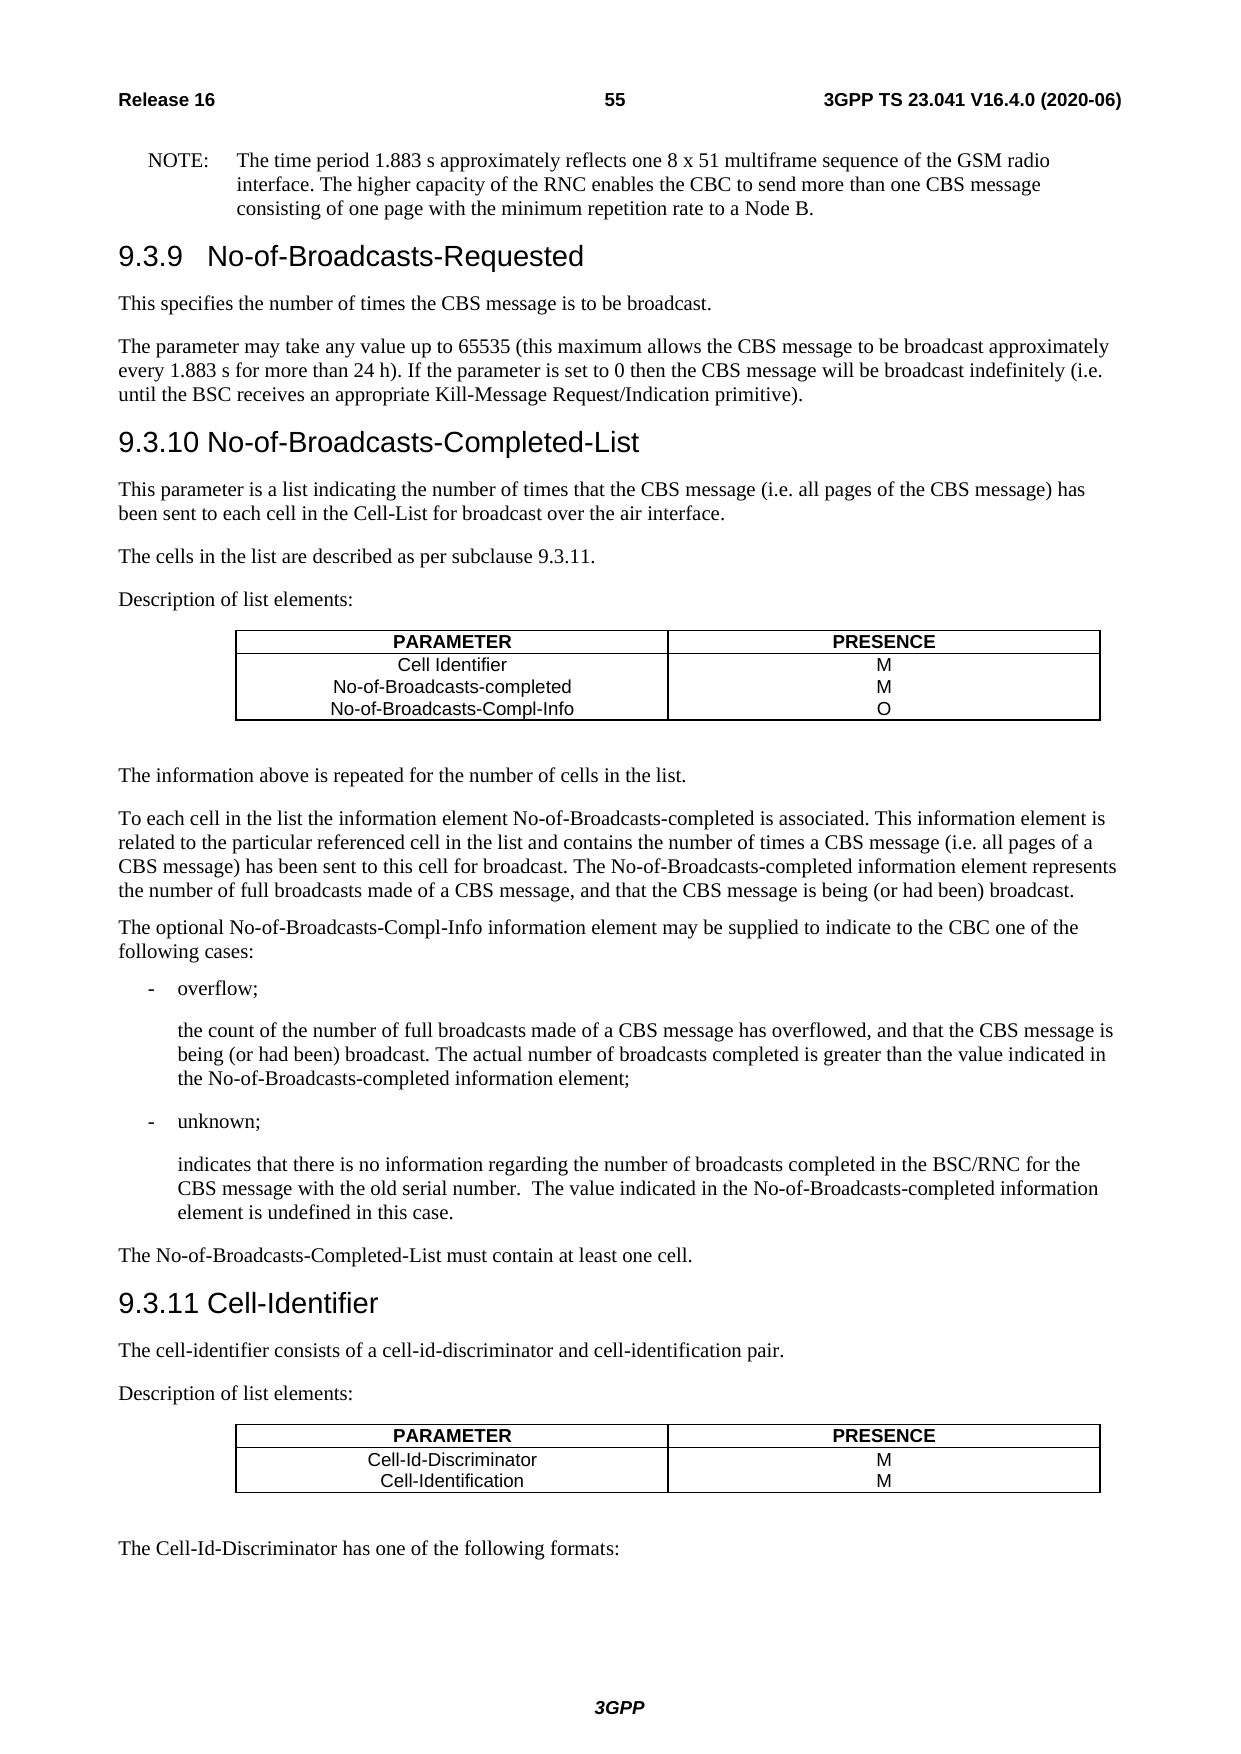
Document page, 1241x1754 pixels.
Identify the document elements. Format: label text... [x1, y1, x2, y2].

text Description of list elements: [118, 1381, 1122, 1405]
text indicates that there is no information regarding the number of broadcasts completed in the BSC/RNC for the CBS message with the old serial number. The value indicated in the No-of-Broadcasts-completed information element is undefined in this case. [148, 1152, 1122, 1224]
text The cells in the list are described as per subclause 9.3.11. [118, 544, 1122, 568]
table_cell Cell Identifier [237, 654, 667, 676]
table_header PRESENCE [669, 1425, 1099, 1447]
subtitle 9.3.11 Cell-Identifier [118, 1286, 1122, 1319]
text - overflow; [148, 975, 1122, 999]
table_cell M [669, 676, 1099, 697]
table_header PARAMETER [237, 1425, 667, 1447]
table_cell Cell-Identification [237, 1470, 667, 1491]
text This parameter is a list indicating the number of times that the CBS message (i.e. all pages of the CBS message) has been sent to each cell in the Cell-List for broadcast over the air interface. [118, 477, 1122, 525]
table_cell O [669, 697, 1099, 719]
text The No-of-Broadcasts-Completed-List must contain at least one cell. [118, 1243, 1122, 1267]
table_header PARAMETER [237, 631, 667, 653]
text NOTE: The time period 1.883 s approximately reflects one 8 x 51 multiframe sequence of the GSM radio interface. The higher capacity of the RNC enables the CBC to send more than one CBS message consisting of one page with the minimum repetition rate to a Node B. [148, 148, 1122, 220]
text The parameter may take any value up to 65535 (this maximum allows the CBS message to be broadcast approximately every 1.883 s for more than 24 h). If the parameter is set to 0 then the CBS message will be broadcast indefinitely (i.e. until the BSC receives an appropriate Kill-Message Request/Indication primitive). [118, 334, 1122, 406]
table_cell M [669, 654, 1099, 676]
table_cell No-of-Broadcasts-completed [237, 676, 667, 697]
subtitle 9.3.9 No-of-Broadcasts-Requested [118, 239, 1122, 272]
table_cell Cell-Id-Discriminator [237, 1448, 667, 1470]
text The cell-identifier consists of a cell-id-discriminator and cell-identification pair. [118, 1338, 1122, 1362]
text The optional No-of-Broadcasts-Compl-Info information element may be supplied to indicate to the CBC one of the following cases: [118, 915, 1122, 963]
text - unknown; [148, 1109, 1122, 1133]
subtitle 9.3.10 No-of-Broadcasts-Completed-List [118, 425, 1122, 458]
text To each cell in the list the information element No-of-Broadcasts-completed is associated. This information element is related to the particular referenced cell in the list and contains the number of times a CBS message (i.e. all pages of a CBS message) has been sent to this cell for broadcast. The No-of-Broadcasts-completed information element represents the number of full broadcasts made of a CBS message, and that the CBS message is being (or had been) broadcast. [118, 806, 1122, 902]
text Description of list elements: [118, 587, 1122, 611]
table_header PRESENCE [669, 631, 1099, 653]
table_cell M [669, 1448, 1099, 1470]
text This specifies the number of times the CBS message is to be broadcast. [118, 291, 1122, 315]
table_cell M [669, 1470, 1099, 1491]
text the count of the number of full broadcasts made of a CBS message has overflowed, and that the CBS message is being (or had been) broadcast. The actual number of broadcasts completed is greater than the value indicated in the No-of-Broadcasts-completed information element; [148, 1018, 1122, 1090]
table_cell No-of-Broadcasts-Compl-Info [237, 697, 667, 719]
text The Cell-Id-Discriminator has one of the following formats: [118, 1536, 1122, 1560]
text The information above is repeated for the number of cells in the list. [118, 763, 1122, 787]
